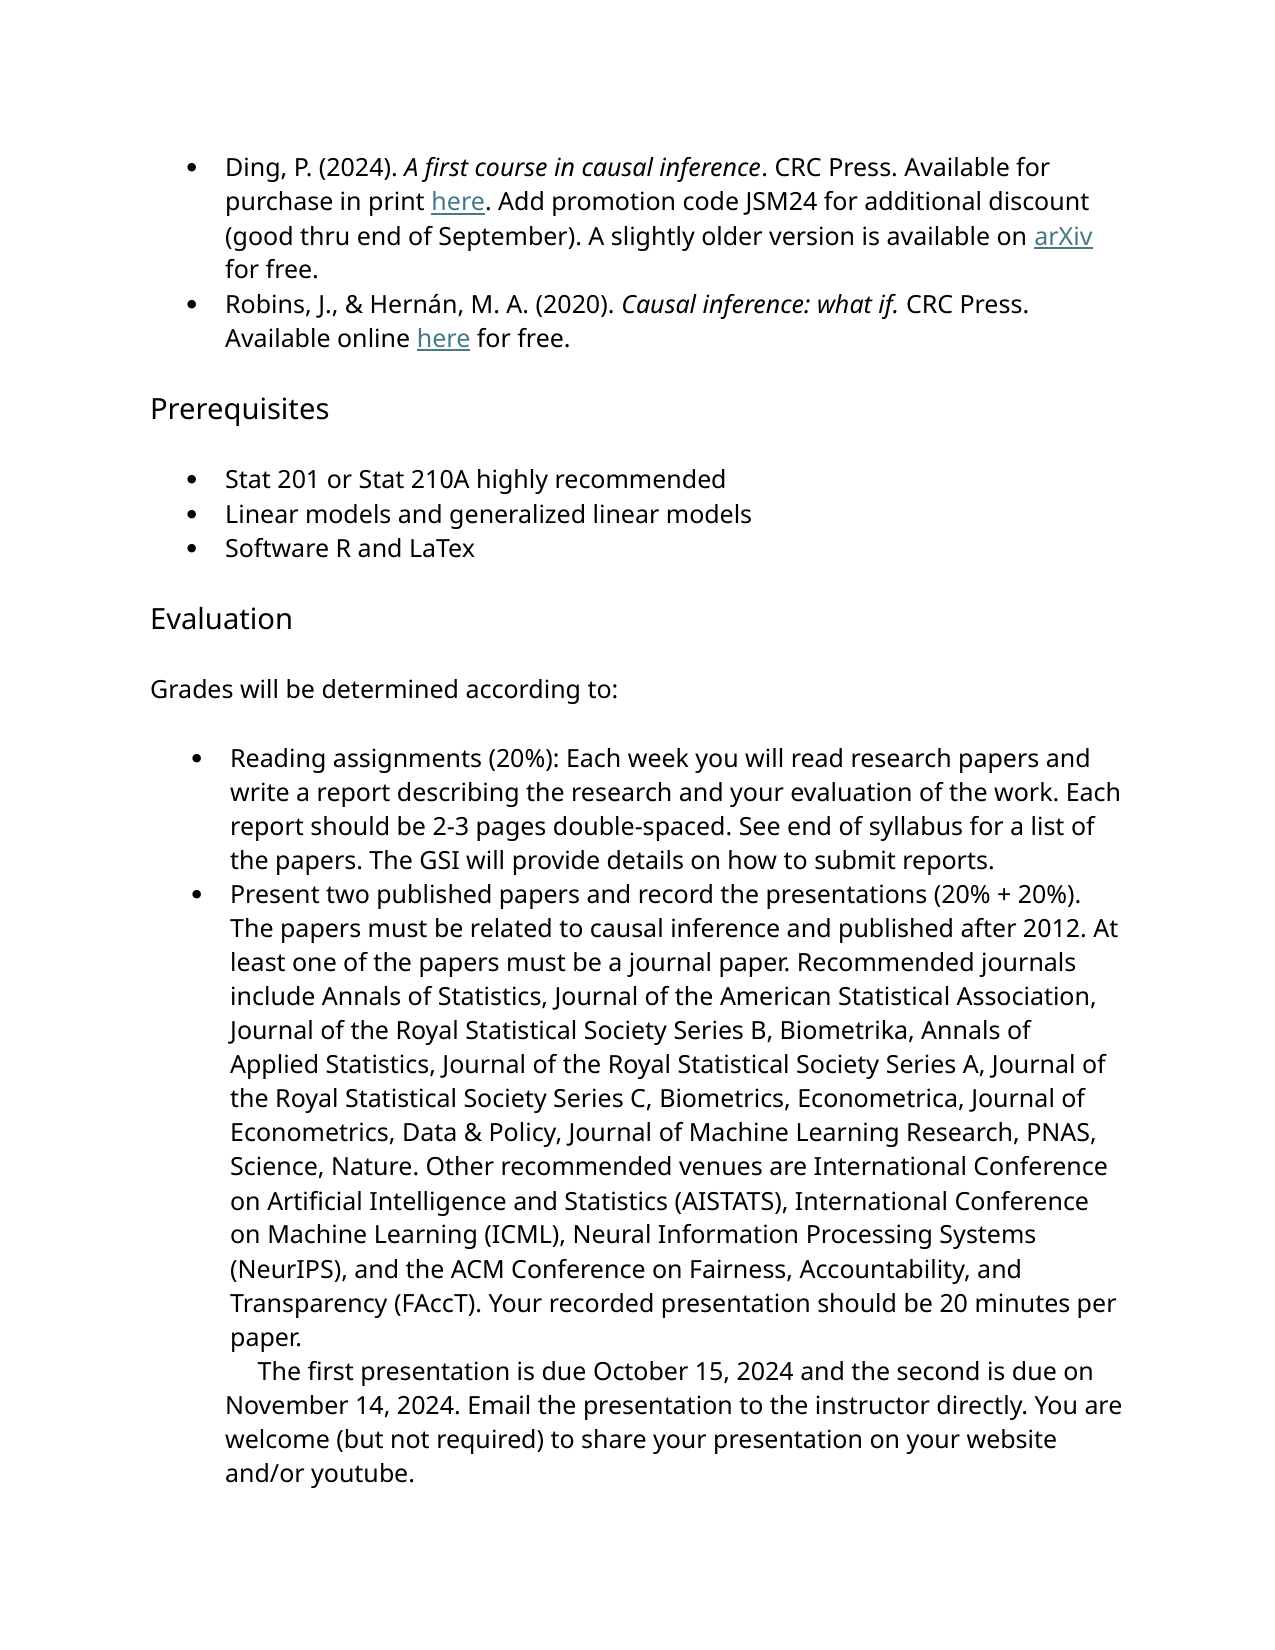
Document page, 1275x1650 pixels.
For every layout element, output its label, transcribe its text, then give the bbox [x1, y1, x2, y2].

list Prerequisites [150, 388, 1125, 428]
list Robins, J., & Hernán, M. A. (2020). Causal inference: what if. CRC Press. Available online here for free. [187, 286, 1125, 354]
list Software R and LaTex [187, 530, 1125, 564]
list Grades will be determined according to: [150, 672, 1125, 706]
list Ding, P. (2024). A first course in causal inference. CRC Press. Available for purchase in print here. Add promotion code JSM24 for additional discount (good thru end of September). A slightly older version is available on arXiv for free. [187, 150, 1125, 286]
list Present two published papers and record the presentations (20% + 20%). The papers must be related to causal inference and published after 2012. At least one of the papers must be a journal paper. Recommended journals include Annals of Statistics, Journal of the American Statistical Association, Journal of the Royal Statistical Society Series B, Biometrika, Annals of Applied Statistics, Journal of the Royal Statistical Society Series A, Journal of the Royal Statistical Society Series C, Biometrics, Econometrica, Journal of Econometrics, Data & Policy, Journal of Machine Learning Research, PNAS, Science, Nature. Other recommended venues are International Conference on Artificial Intelligence and Statistics (AISTATS), International Conference on Machine Learning (ICML), Neural Information Processing Systems (NeurIPS), and the ACM Conference on Fairness, Accountability, and Transparency (FAccT). Your recorded presentation should be 20 minutes per paper. [192, 877, 1125, 1353]
list Evaluation [150, 598, 1125, 638]
list Linear models and generalized linear models [187, 496, 1125, 530]
list Reading assignments (20%): Each week you will read research papers and write a report describing the research and your evaluation of the work. Each report should be 2-3 pages double-spaced. See end of syllabus for a list of the papers. The GSI will provide details on how to submit reports. [192, 740, 1125, 877]
list Stat 201 or Stat 210A highly recommended [187, 462, 1125, 496]
